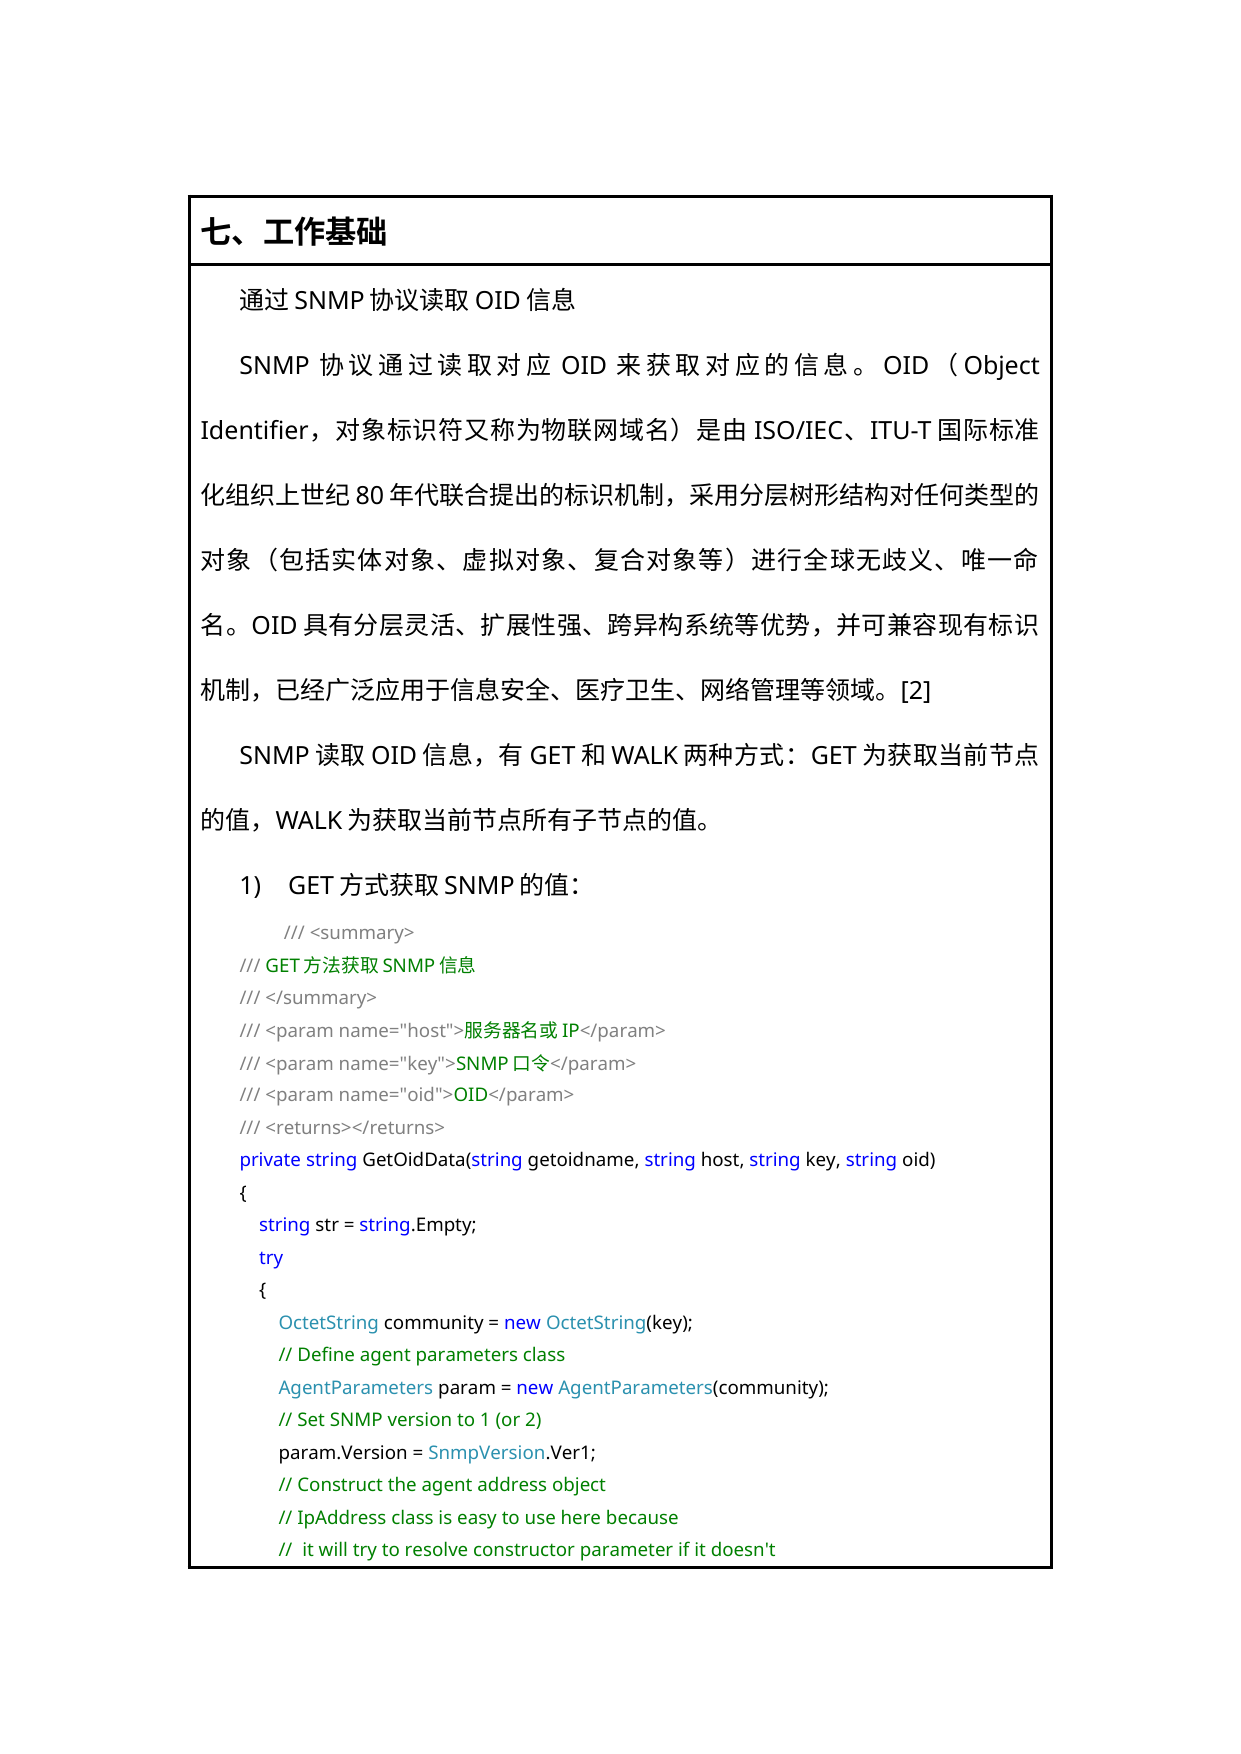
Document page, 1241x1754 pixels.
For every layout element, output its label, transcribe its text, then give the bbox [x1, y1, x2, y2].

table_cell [191, 266, 1050, 1566]
table_header 七、工作基础 [191, 198, 1050, 263]
